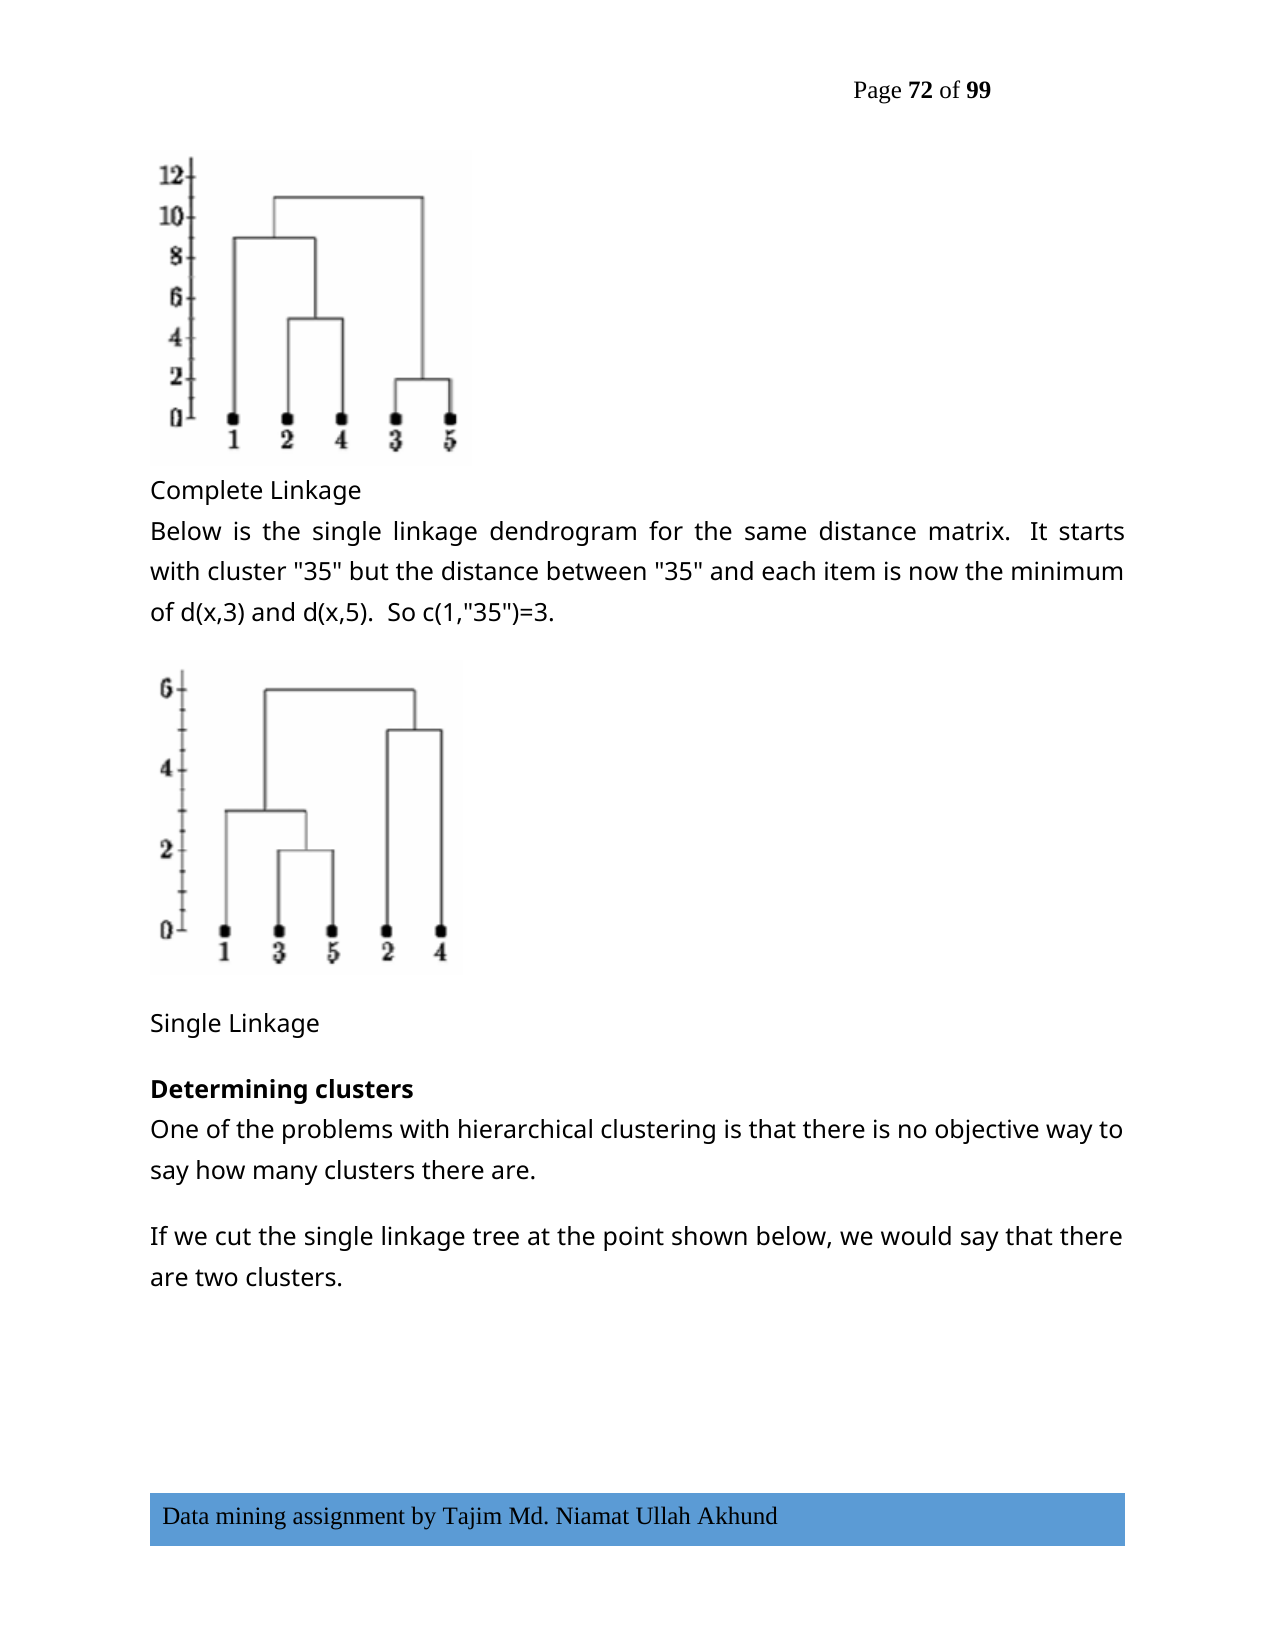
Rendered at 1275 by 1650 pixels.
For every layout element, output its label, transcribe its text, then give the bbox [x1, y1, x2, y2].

picture [150, 660, 463, 975]
text Single Linkage [150, 1006, 1125, 1039]
text If we cut the single linkage tree at the point shown below, we would say that there are two clusters. [150, 1219, 1125, 1294]
text One of the problems with hierarchical clustering is that there is no objective way to say how many clusters there are. [150, 1112, 1125, 1187]
picture [150, 150, 472, 466]
text Determining clusters [150, 1071, 1125, 1105]
text Below is the single linkage dendrogram for the same distance matrix. It starts with cluster "35" but the distance between "35" and each item is now the minimum of d(x,3) and d(x,5). So c(1,"35")=3. [150, 513, 1125, 629]
